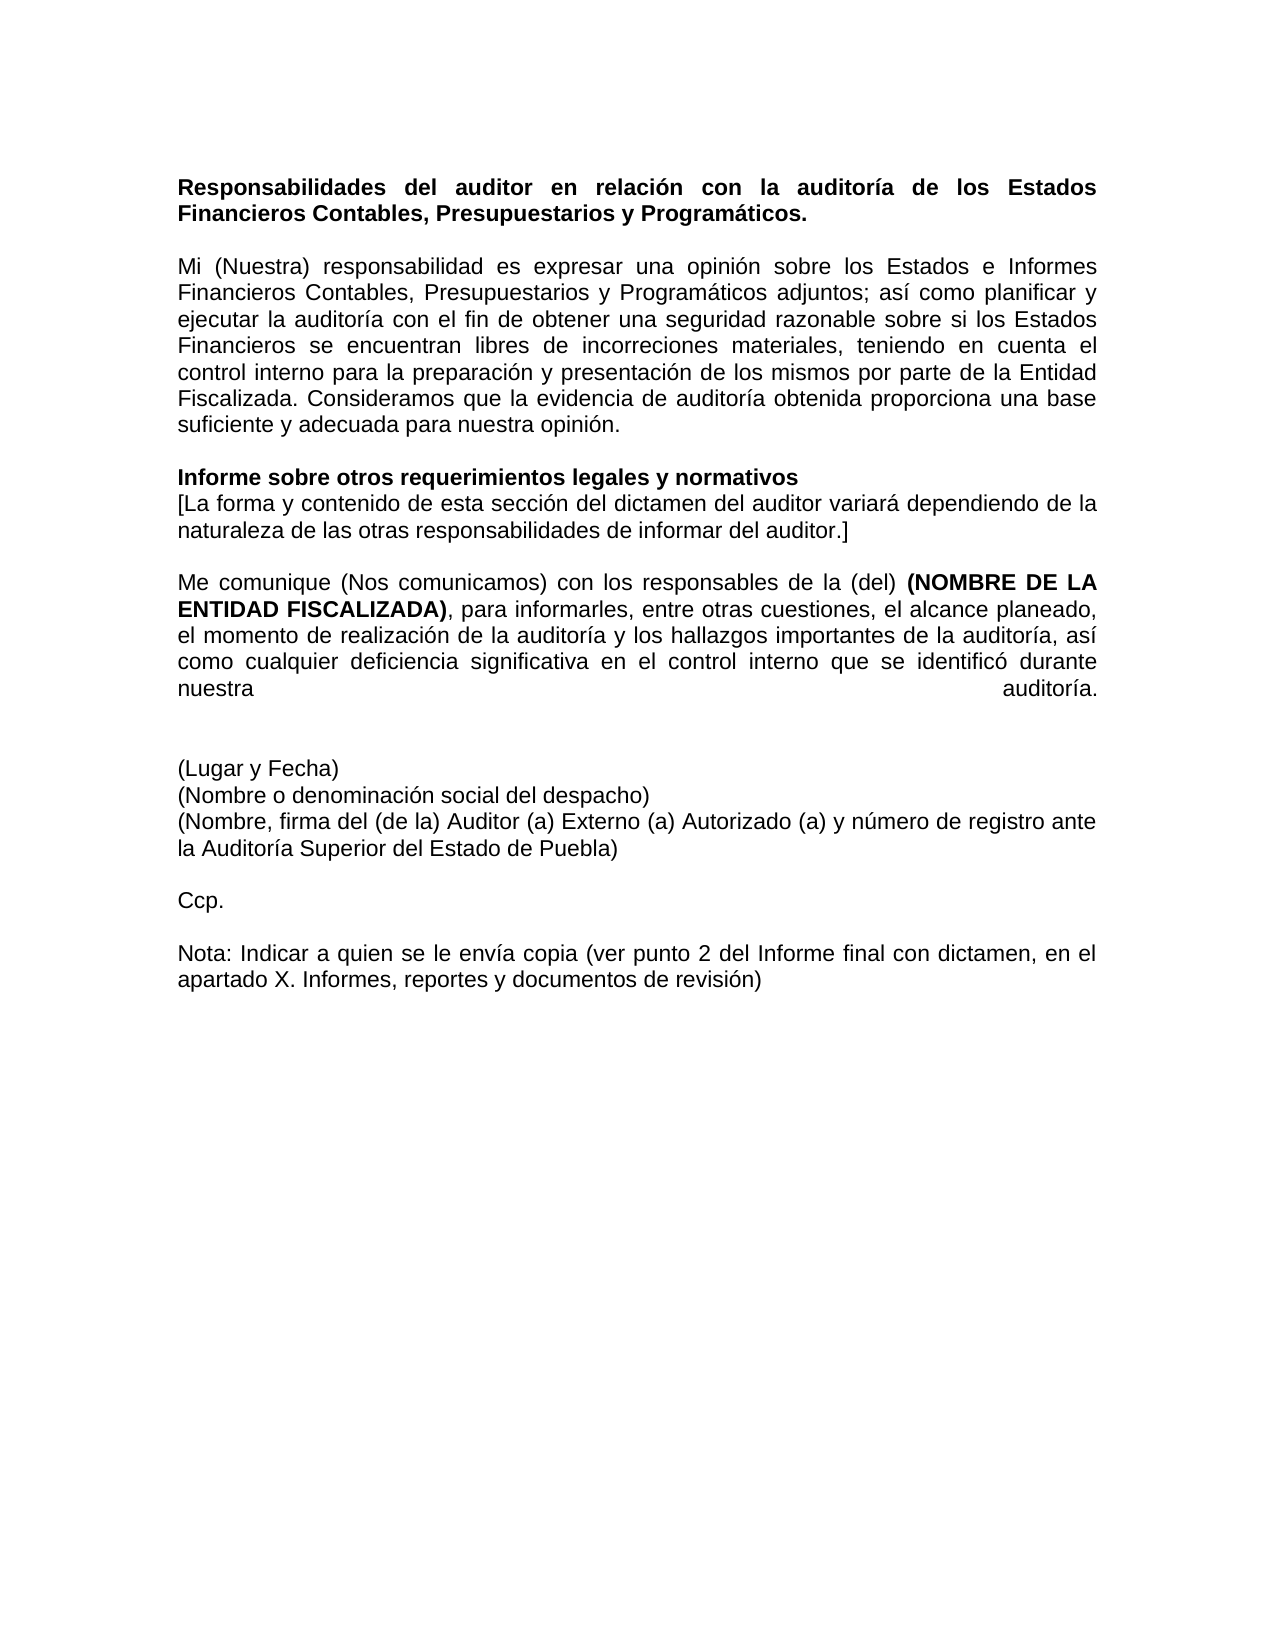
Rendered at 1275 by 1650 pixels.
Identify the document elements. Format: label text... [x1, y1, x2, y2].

text (Nombre o denominación social del despacho) [177, 782, 1098, 808]
text Nota: Indicar a quien se le envía copia (ver punto 2 del Informe final con dictamen, en el apartado X. Informes, reportes y documentos de revisión) [177, 940, 1098, 993]
text (Nombre, firma del (de la) Auditor (a) Externo (a) Autorizado (a) y número de registro ante la Auditoría Superior del Estado de Puebla) [177, 808, 1098, 861]
text Informe sobre otros requerimientos legales y normativos [177, 464, 1098, 490]
text Ccp. [177, 887, 1098, 913]
text Me comunique (Nos comunicamos) con los responsables de la (del) (NOMBRE DE LA ENTIDAD FISCALIZADA), para informarles, entre otras cuestiones, el alcance planeado, el momento de realización de la auditoría y los hallazgos importantes de la auditoría, así como cualquier deficiencia significativa en el control interno que se identificó durante nuestra auditoría. [177, 569, 1098, 729]
text Responsabilidades del auditor en relación con la auditoría de los Estados Financieros Contables, Presupuestarios y Programáticos. [177, 174, 1098, 227]
text Mi (Nuestra) responsabilidad es expresar una opinión sobre los Estados e Informes Financieros Contables, Presupuestarios y Programáticos adjuntos; así como planificar y ejecutar la auditoría con el fin de obtener una seguridad razonable sobre si los Estados Financieros se encuentran libres de incorreciones materiales, teniendo en cuenta el control interno para la preparación y presentación de los mismos por parte de la Entidad Fiscalizada. Consideramos que la evidencia de auditoría obtenida proporciona una base suficiente y adecuada para nuestra opinión. [177, 253, 1098, 437]
text (Lugar y Fecha) [177, 755, 1098, 782]
text [La forma y contenido de esta sección del dictamen del auditor variará dependiendo de la naturaleza de las otras responsabilidades de informar del auditor.] [177, 490, 1098, 543]
